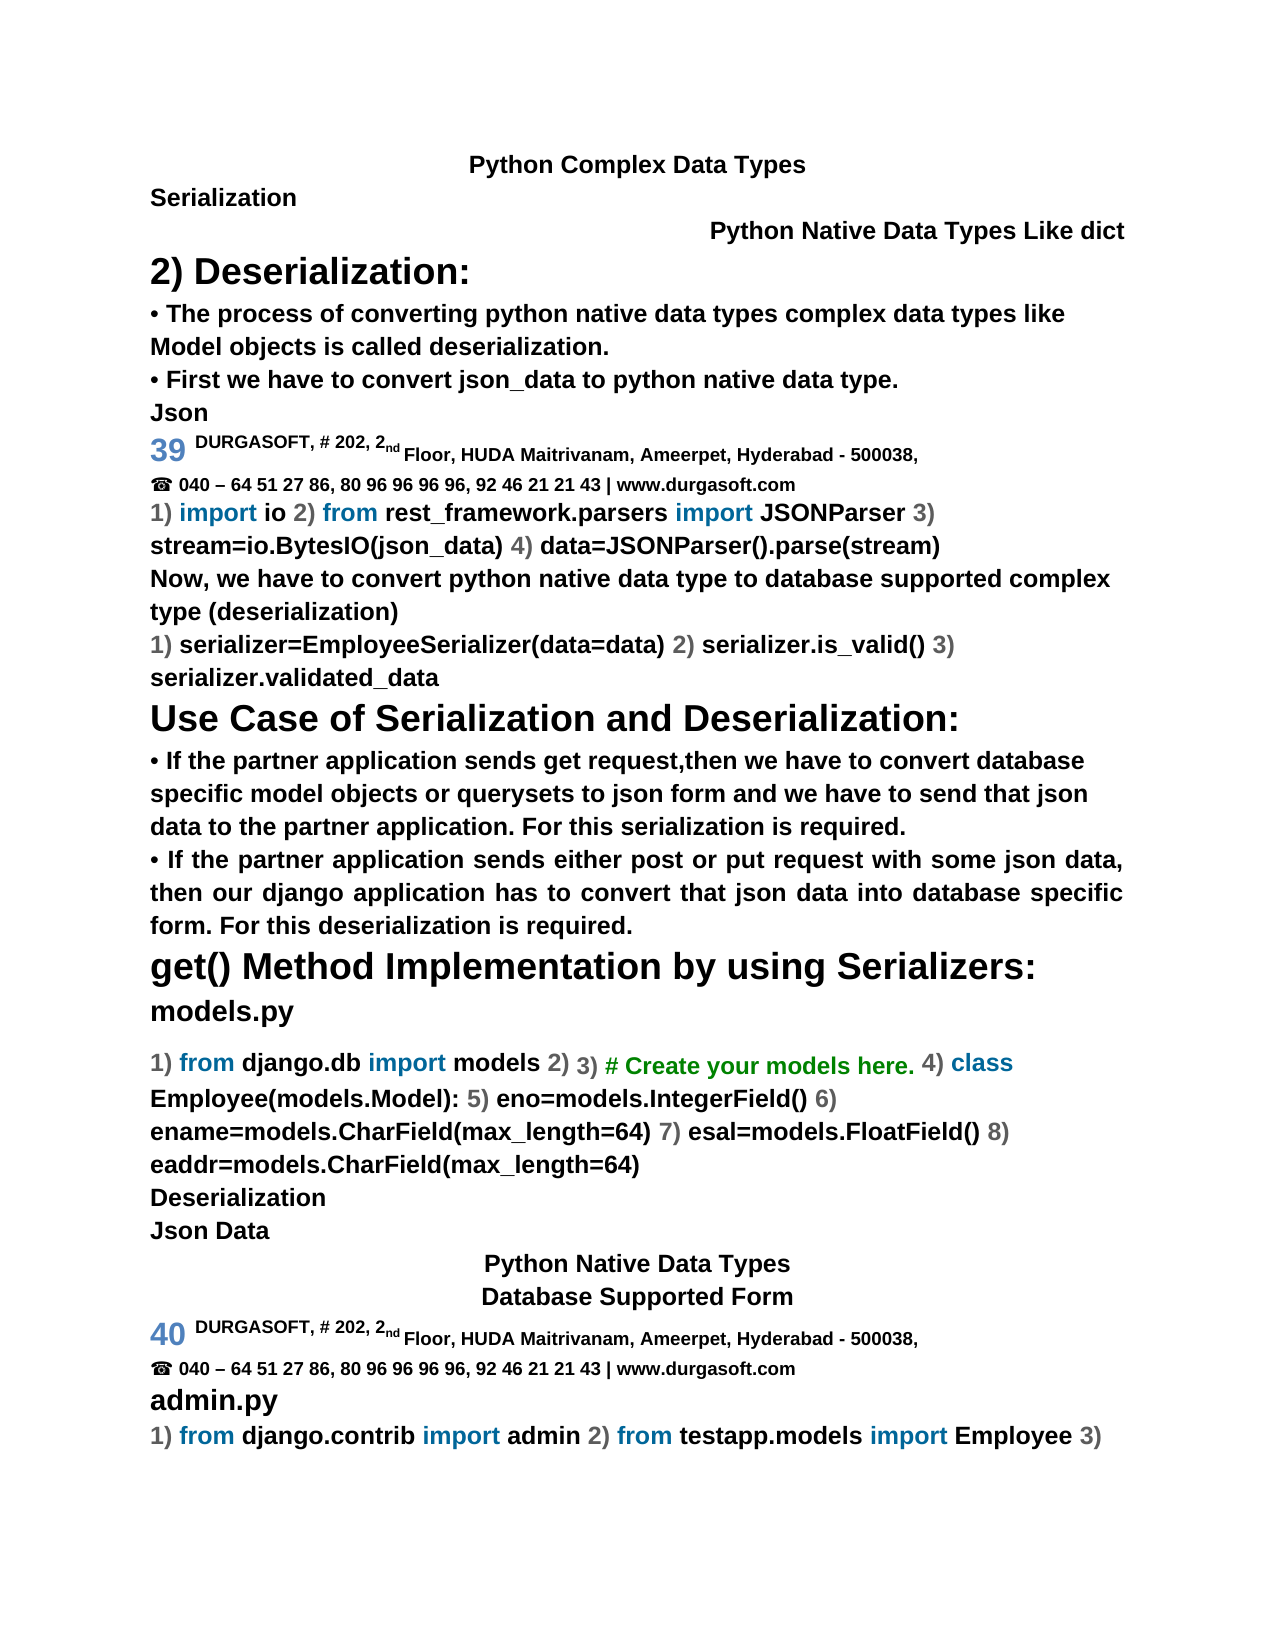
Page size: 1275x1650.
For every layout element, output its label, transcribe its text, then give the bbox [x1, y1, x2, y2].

text get() Method Implementation by using Serializers: [150, 944, 1125, 987]
text 39 DURGASOFT, # 202, 2nd Floor, HUDA Maitrivanam, Ameerpet, Hyderabad - 500038, [150, 431, 1125, 468]
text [150, 1421, 1125, 1450]
text Deserialization [150, 1183, 1125, 1212]
text • If the partner application sends either post or put request with some json data, then our django application has to convert that json data into database specific form. For this deserialization is required. [150, 845, 1125, 940]
text 1) from django.db import models 2) 3) # Create your models here. 4) class Employee(models.Model): 5) eno=models.IntegerField() 6) ename=models.CharField(max_length=64) 7) esal=models.FloatField() 8) eaddr=models.CharField(max_length=64) [150, 1032, 1125, 1179]
text Use Case of Serialization and Deserialization: [150, 696, 1125, 739]
text 1) import io 2) from rest_framework.parsers import JSONParser 3) stream=io.BytesIO(json_data) 4) data=JSONParser().parse(stream) [150, 498, 1125, 560]
text Database Supported Form [150, 1282, 1125, 1311]
text Json [150, 398, 1125, 426]
text 1) serializer=EmployeeSerializer(data=data) 2) serializer.is_valid() 3) serializer.validated_data [150, 630, 1125, 692]
text 2) Deserialization: [150, 249, 1125, 292]
text Python Native Data Types [150, 1249, 1125, 1278]
text 40 DURGASOFT, # 202, 2nd Floor, HUDA Maitrivanam, Ameerpet, Hyderabad - 500038, [150, 1315, 1125, 1352]
text • First we have to convert json_data to python native data type. [150, 365, 1125, 393]
text • If the partner application sends get request,then we have to convert database specific model objects or querysets to json form and we have to send that json data to the partner application. For this serialization is required. [150, 746, 1125, 841]
text Json Data [150, 1216, 1125, 1245]
text Serialization [150, 183, 1125, 212]
text Python Complex Data Types [150, 150, 1125, 179]
text models.py [150, 993, 1125, 1027]
text admin.py [150, 1383, 1125, 1416]
text Python Native Data Types Like dict [150, 216, 1125, 245]
text Now, we have to convert python native data type to database supported complex type (deserialization) [150, 564, 1125, 626]
text ☎ 040 – 64 51 27 86, 80 96 96 96 96, 92 46 21 21 43 | www.durgasoft.com [150, 1358, 1125, 1379]
text ☎ 040 – 64 51 27 86, 80 96 96 96 96, 92 46 21 21 43 | www.durgasoft.com [150, 473, 1125, 495]
text • The process of converting python native data types complex data types like Model objects is called deserialization. [150, 299, 1125, 360]
